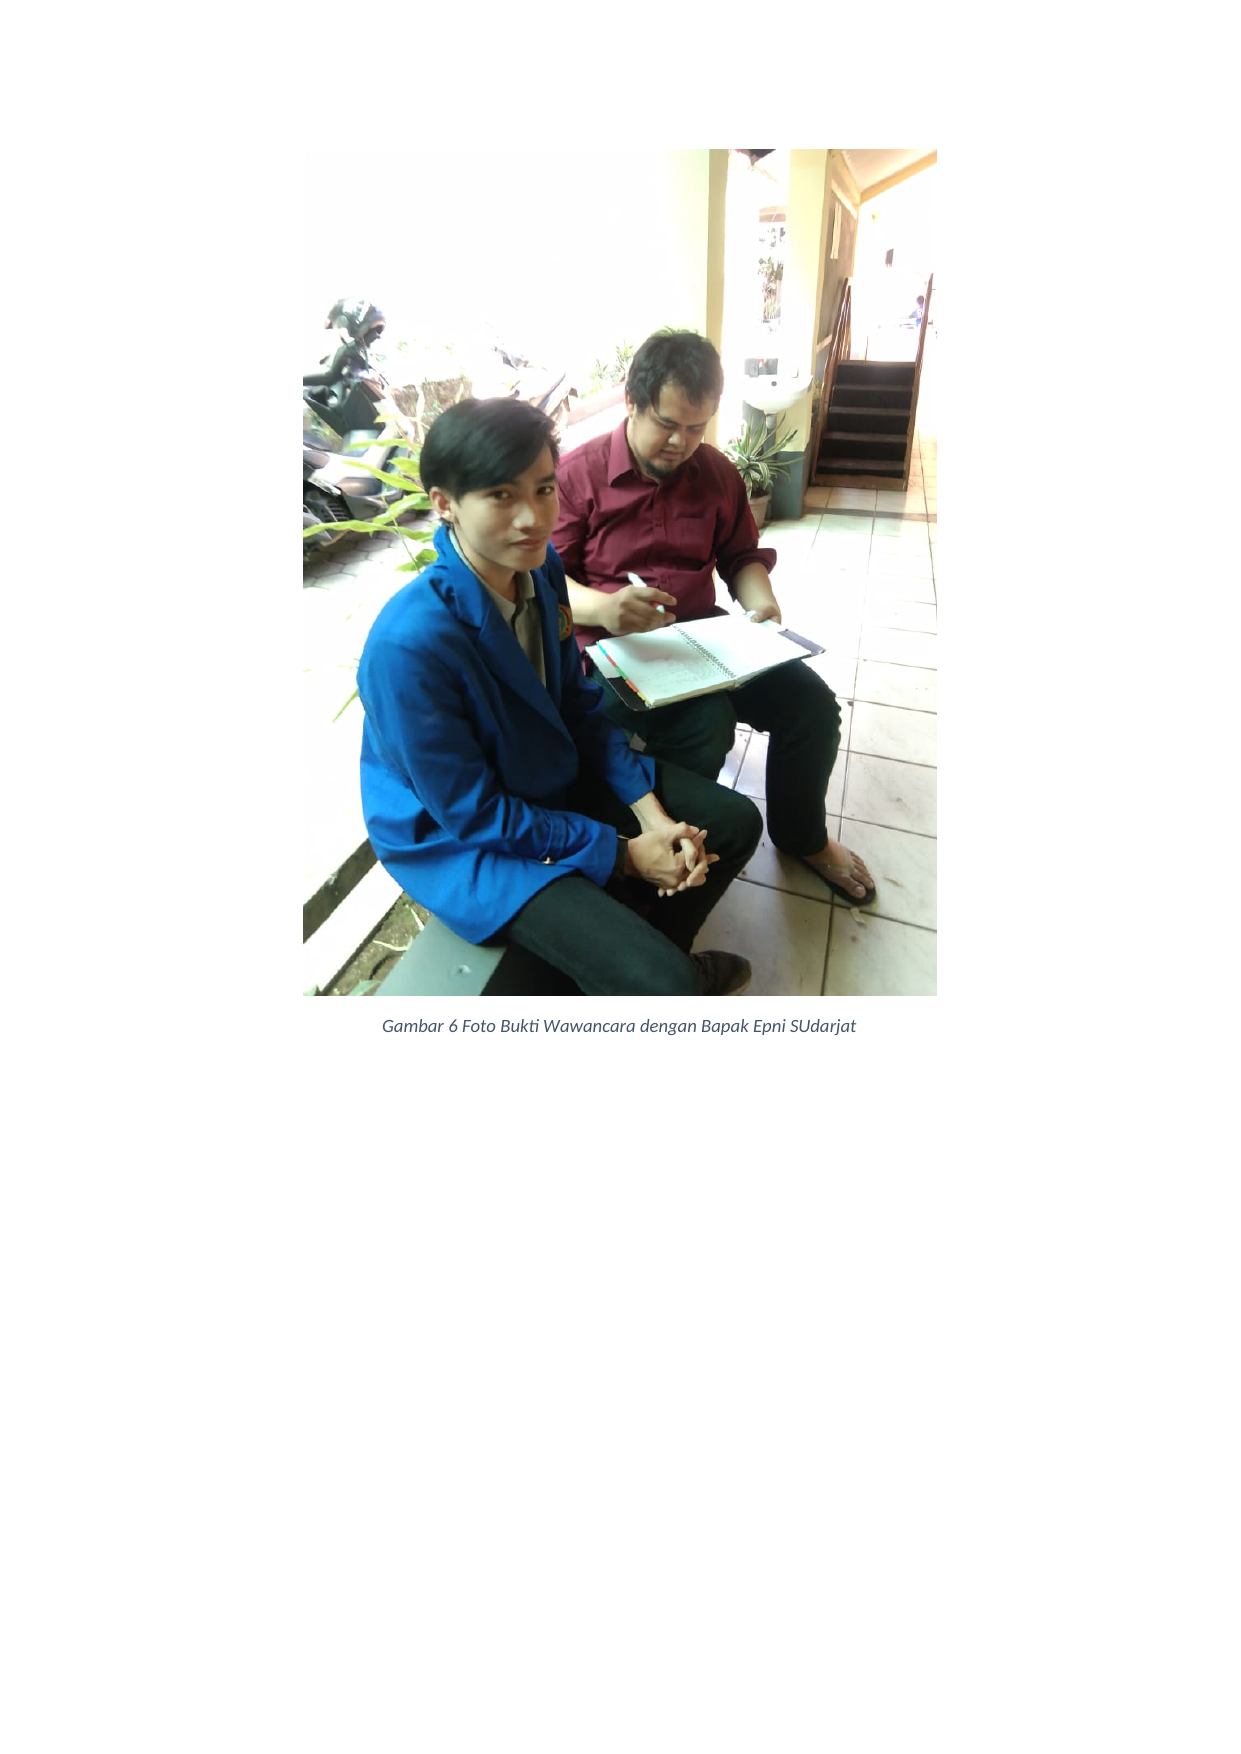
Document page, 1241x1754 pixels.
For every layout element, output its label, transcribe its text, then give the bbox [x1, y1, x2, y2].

picture [303, 149, 937, 996]
text Gambar 6 Foto Bukti Wawancara dengan Bapak Epni SUdarjat [150, 1014, 1090, 1037]
